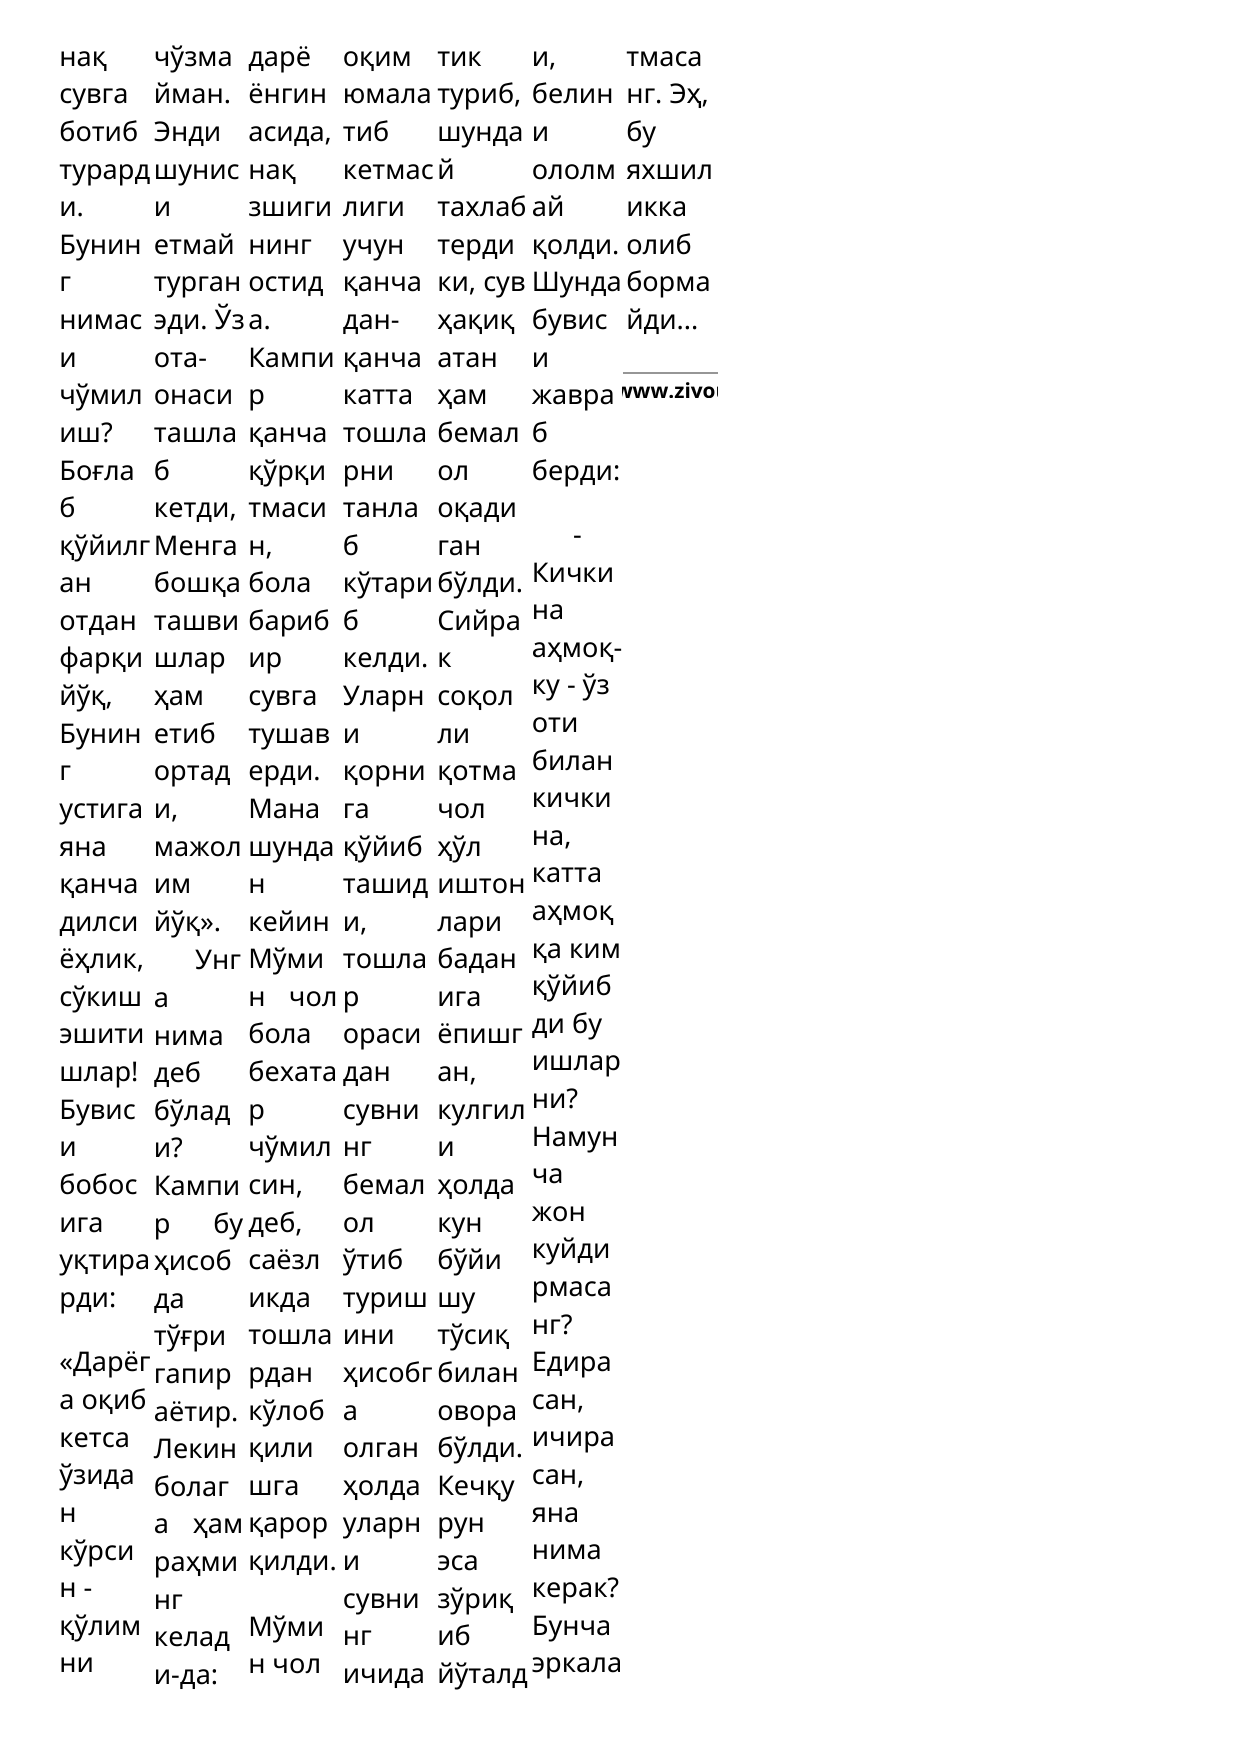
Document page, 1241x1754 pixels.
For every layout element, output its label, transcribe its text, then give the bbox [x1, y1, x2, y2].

text Мўмин чол оқим юмалатиб кетмаслиги учун қанчадан-қанча катта тошларни танлаб кўтариб келди. Уларни қорнига қўйиб ташиди, тошлар орасидан сувнинг бемалол ўтиб туришини ҳисобга олган ҳолда уларни сувнинг ичида тик туриб, шундай тахлаб тердики, сув ҳақиқатан ҳам бемалол оқадиган бўлди. Сийрак соқолли қотма чол ҳўл иштонлари баданига ёпишган, кулгили ҳолда кун бўйи шу тўсиқ билан овора бўлди. Кечқурун эса зўриқиб йўталди, белини ололмай қолди. Шунда бувиси жавраб берди: - Кичкина аҳмоқ-ку - ўз оти билан кичкина, катта аҳмоққа ким қўйибди бу ишларни? Намунча жон куйдирмасанг? Едирасан, ичирасан, яна нима керак? Бунча эркалатмасанг. Эҳ, бу яхшиликка олиб бормайди... [437, 37, 528, 1691]
text Унга нима деб бўлади? Кампир бу ҳисобда тўғри гапираётир. Лекин болага ҳам раҳминг келади-да: дарё ёнгинасида, нақ зшигининг остида. Кампир қанча қўрқитмасин, бола барибир сувга тушаверди. Мана шундан кейин Мўмин чол бола бехатар чўмилсин, деб, саёзликда тошлардан кўлоб қилишга қарор қилди. [154, 941, 243, 1692]
text Унга нима деб бўлади? Кампир бу ҳисобда тўғри гапираётир. Лекин болага ҳам раҳминг келади-да: дарё ёнгинасида, нақ зшигининг остида. Кампир қанча қўрқитмасин, бола барибир сувга тушаверди. Мана шундан кейин Мўмин чол бола бехатар чўмилсин, деб, саёзликда тошлардан кўлоб қилишга қарор қилди. [248, 37, 337, 1578]
text Мўмин чол оқим юмалатиб кетмаслиги учун қанчадан-қанча катта тошларни танлаб кўтариб келди. Уларни қорнига қўйиб ташиди, тошлар орасидан сувнинг бемалол ўтиб туришини ҳисобга олган ҳолда уларни сувнинг ичида тик туриб, шундай тахлаб тердики, сув ҳақиқатан ҳам бемалол оқадиган бўлди. Сийрак соқолли қотма чол ҳўл иштонлари баданига ёпишган, кулгили ҳолда кун бўйи шу тўсиқ билан овора бўлди. Кечқурун эса зўриқиб йўталди, белини ололмай қолди. Шунда бувиси жавраб берди: - Кичкина аҳмоқ-ку - ўз оти билан кичкина, катта аҳмоққа ким қўйибди бу ишларни? Намунча жон куйдирмасанг? Едирасан, ичирасан, яна нима керак? Бунча эркалатмасанг. Эҳ, бу яхшиликка олиб бормайди... [532, 37, 623, 1680]
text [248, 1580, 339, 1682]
table_header www.ziyouz.com кутубхонаси [623, 374, 717, 397]
text Мўмин чол оқим юмалатиб кетмаслиги учун қанчадан-қанча катта тошларни танлаб кўтариб келди. Уларни қорнига қўйиб ташиди, тошлар орасидан сувнинг бемалол ўтиб туришини ҳисобга олган ҳолда уларни сувнинг ичида тик туриб, шундай тахлаб тердики, сув ҳақиқатан ҳам бемалол оқадиган бўлди. Сийрак соқолли қотма чол ҳўл иштонлари баданига ёпишган, кулгили ҳолда кун бўйи шу тўсиқ билан овора бўлди. Кечқурун эса зўриқиб йўталди, белини ололмай қолди. Шунда бувиси жавраб берди: - Кичкина аҳмоқ-ку - ўз оти билан кичкина, катта аҳмоққа ким қўйибди бу ишларни? Намунча жон куйдирмасанг? Едирасан, ичирасан, яна нима керак? Бунча эркалатмасанг. Эҳ, бу яхшиликка олиб бормайди... [343, 37, 434, 1691]
